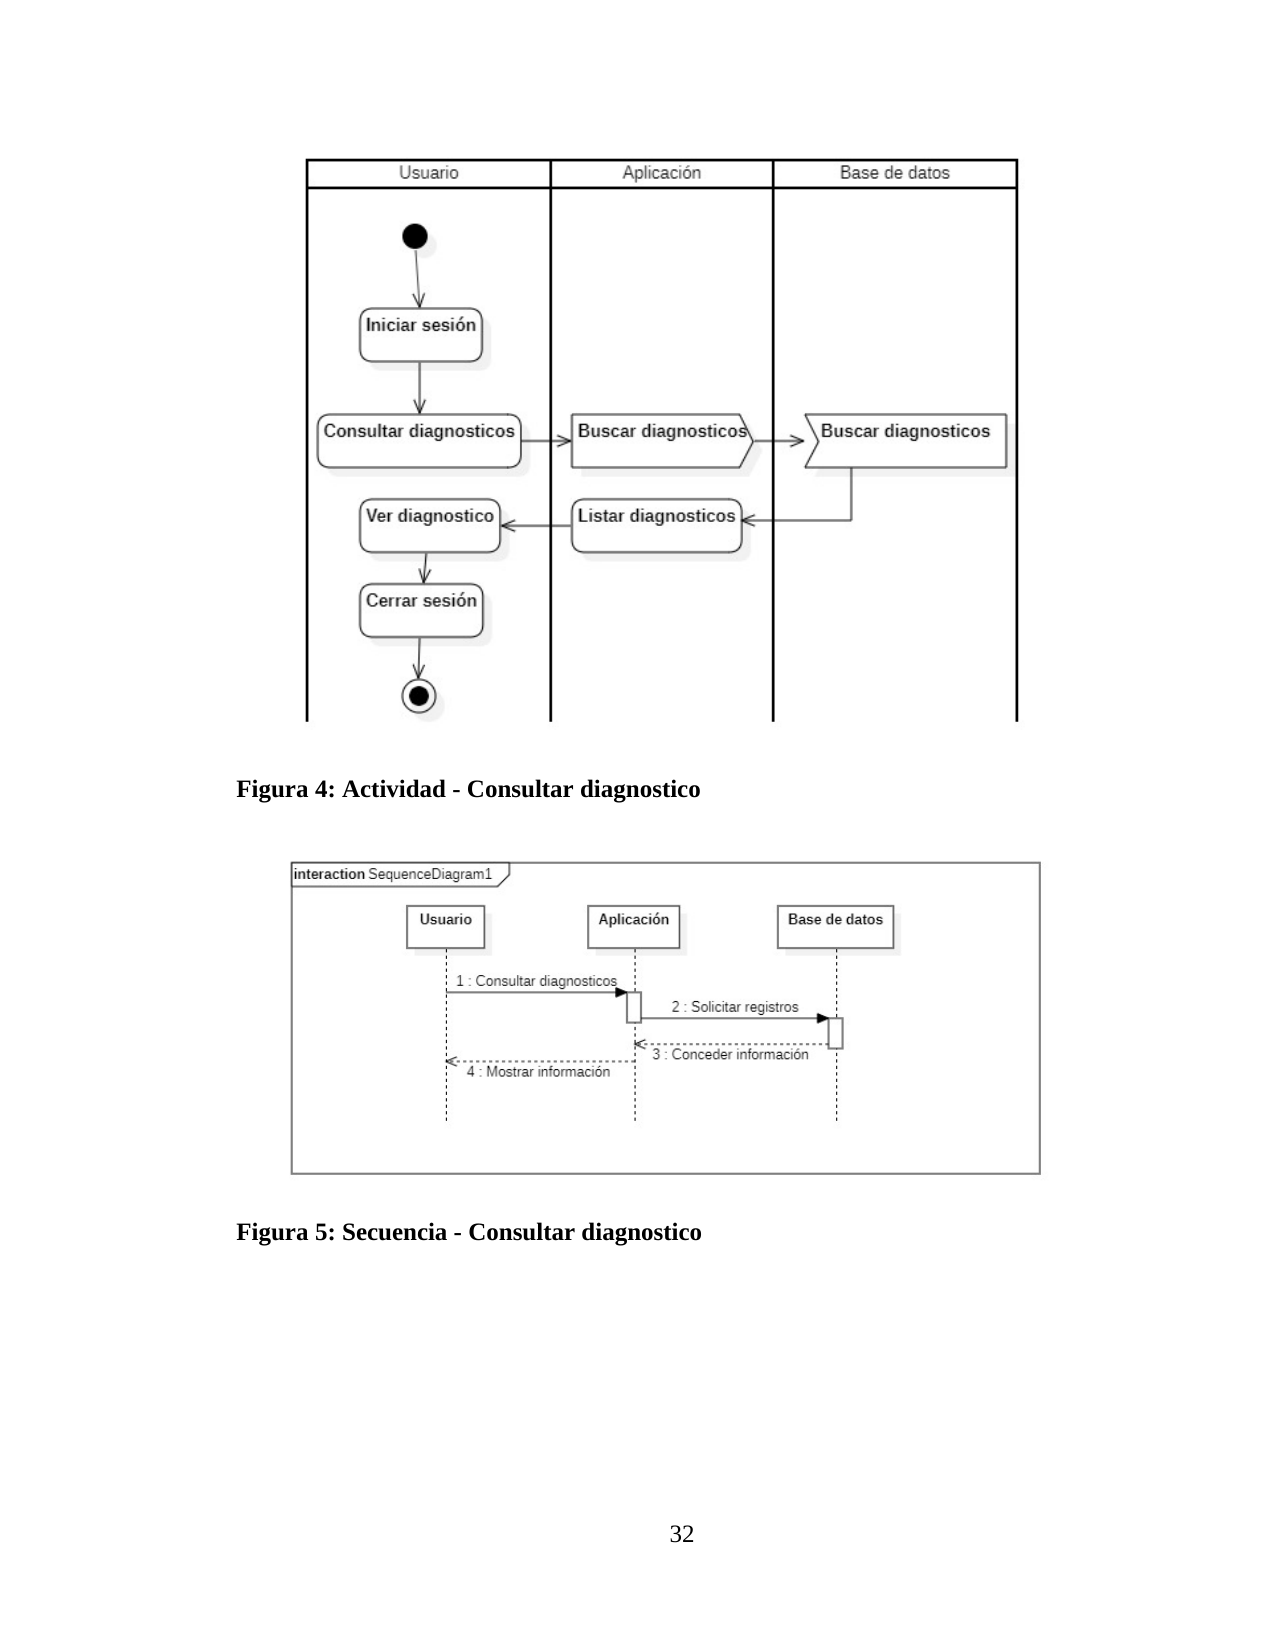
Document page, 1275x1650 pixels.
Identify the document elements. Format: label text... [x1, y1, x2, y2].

picture [281, 852, 1083, 1217]
text Figura 4: Actividad - Consultar diagnostico [236, 774, 1127, 803]
picture [294, 147, 1069, 775]
text Figura 5: Secuencia - Consultar diagnostico [236, 1217, 1127, 1245]
